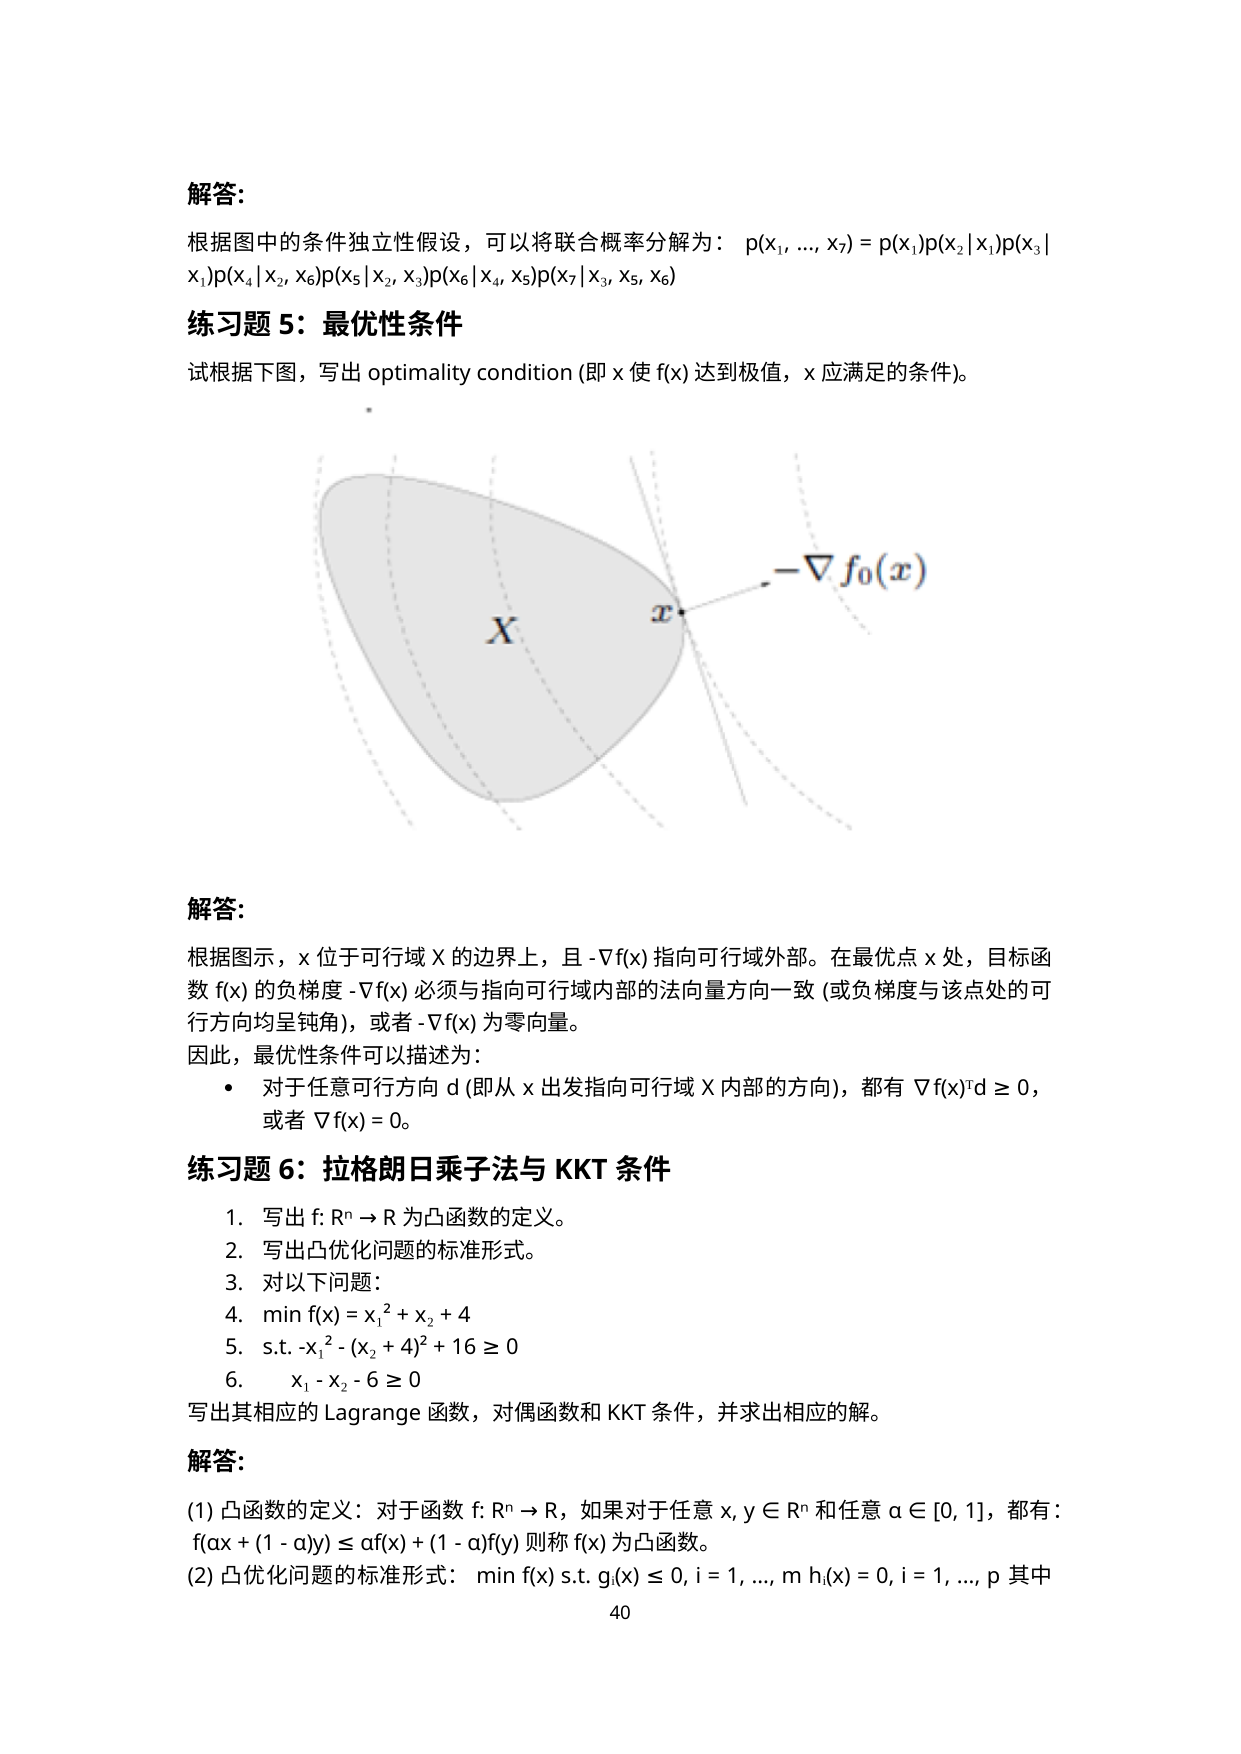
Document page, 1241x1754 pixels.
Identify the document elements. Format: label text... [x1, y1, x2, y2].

list s.t. -x₁² - (x₂ + 4)² + 16 ≥ 0 [225, 1330, 1053, 1362]
subtitle 解答: [187, 160, 1053, 225]
list 写出凸优化问题的标准形式。 [225, 1232, 1053, 1265]
list 对以下问题： [225, 1265, 1053, 1297]
subtitle 练习题 5：最优性条件 [187, 290, 1053, 355]
text 因此，最优性条件可以描述为： [187, 1037, 1053, 1070]
text 根据图中的条件独立性假设，可以将联合概率分解为： p(x₁, ..., x₇) = p(x₁)p(x₂|x₁)p(x₃|x₁)p(x₄|x₂, x₆)p(x₅|x₂, x₃)p(x₆|x₄, x₅)p(x₇|x₃, x₅, x₆) [187, 225, 1053, 290]
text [187, 1557, 1053, 1590]
list 写出 f: Rⁿ → R 为凸函数的定义。 [225, 1200, 1053, 1232]
text (1) 凸函数的定义：对于函数 f: Rⁿ → R，如果对于任意 x, y ∈ Rⁿ 和任意 α ∈ [0, 1]，都有： f(αx + (1 - α)y) ≤ αf(x) + (1 - α)f(y) 则称 f(x) 为凸函数。 [187, 1492, 1053, 1557]
text 写出其相应的 Lagrange 函数，对偶函数和 KKT 条件，并求出相应的解。 [187, 1395, 1053, 1427]
subtitle 练习题 6：拉格朗日乘子法与 KKT 条件 [187, 1135, 1053, 1200]
subtitle 解答: [187, 1427, 1053, 1492]
list 对于任意可行方向 d (即从 x 出发指向可行域 X 内部的方向)，都有 ∇f(x)ᵀd ≥ 0，或者 ∇f(x) = 0。 [225, 1070, 1053, 1135]
text 根据图示，x 位于可行域 X 的边界上，且 -∇f(x) 指向可行域外部。在最优点 x 处，目标函数 f(x) 的负梯度 -∇f(x) 必须与指向可行域内部的法向量方向一致 (或负梯度与该点处的可行方向均呈钝角)，或者 -∇f(x) 为零向量。 [187, 940, 1053, 1037]
list min f(x) = x₁² + x₂ + 4 [225, 1297, 1053, 1330]
subtitle 解答: [187, 875, 1053, 940]
list x₁ - x₂ - 6 ≥ 0 [225, 1362, 1053, 1395]
text 试根据下图，写出 optimality condition (即 x 使 f(x) 达到极值，x 应满足的条件)。 [187, 355, 1053, 387]
picture [273, 387, 967, 851]
